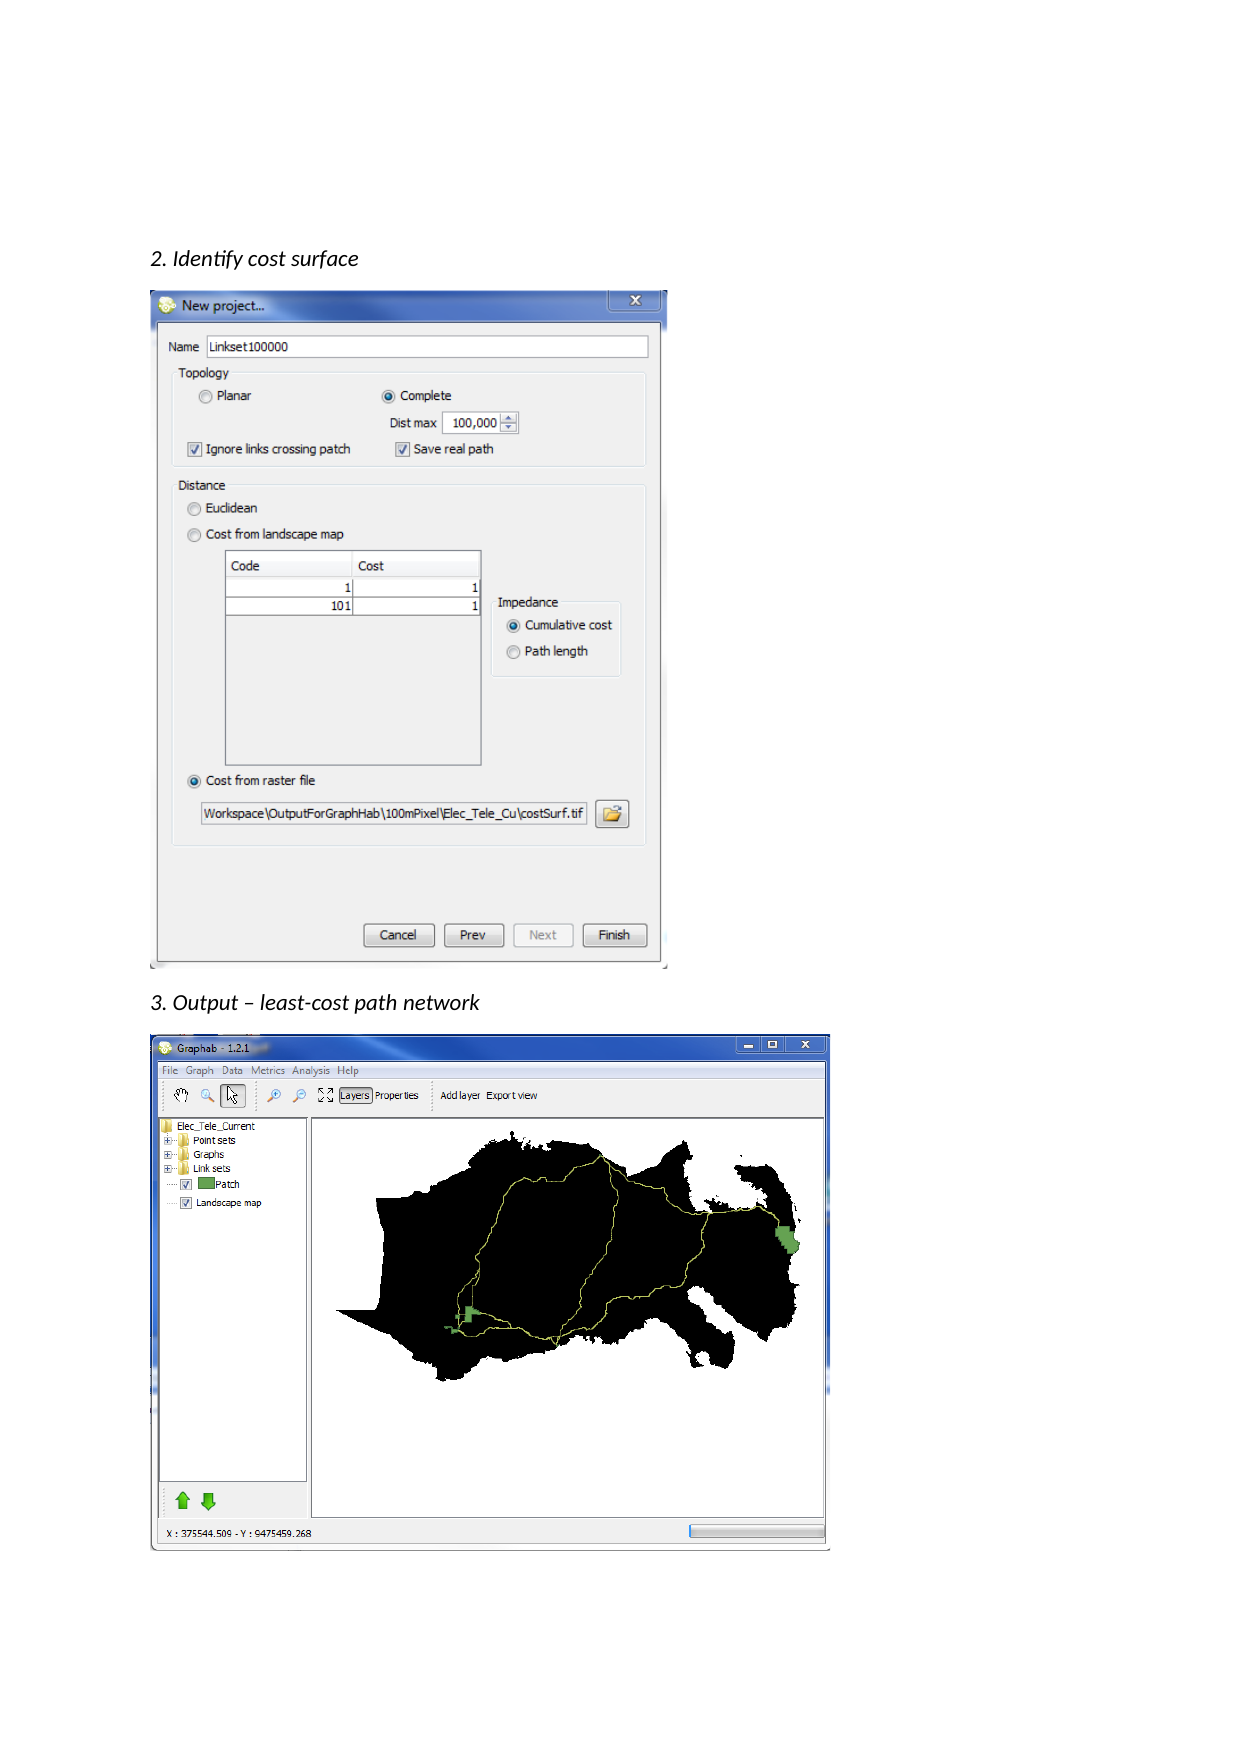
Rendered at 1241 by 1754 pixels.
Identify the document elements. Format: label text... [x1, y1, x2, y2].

picture [150, 1034, 831, 1551]
text 3. Output – least-cost path network [150, 988, 1090, 1016]
picture [150, 290, 668, 969]
text 2. Identify cost surface [150, 244, 1090, 272]
